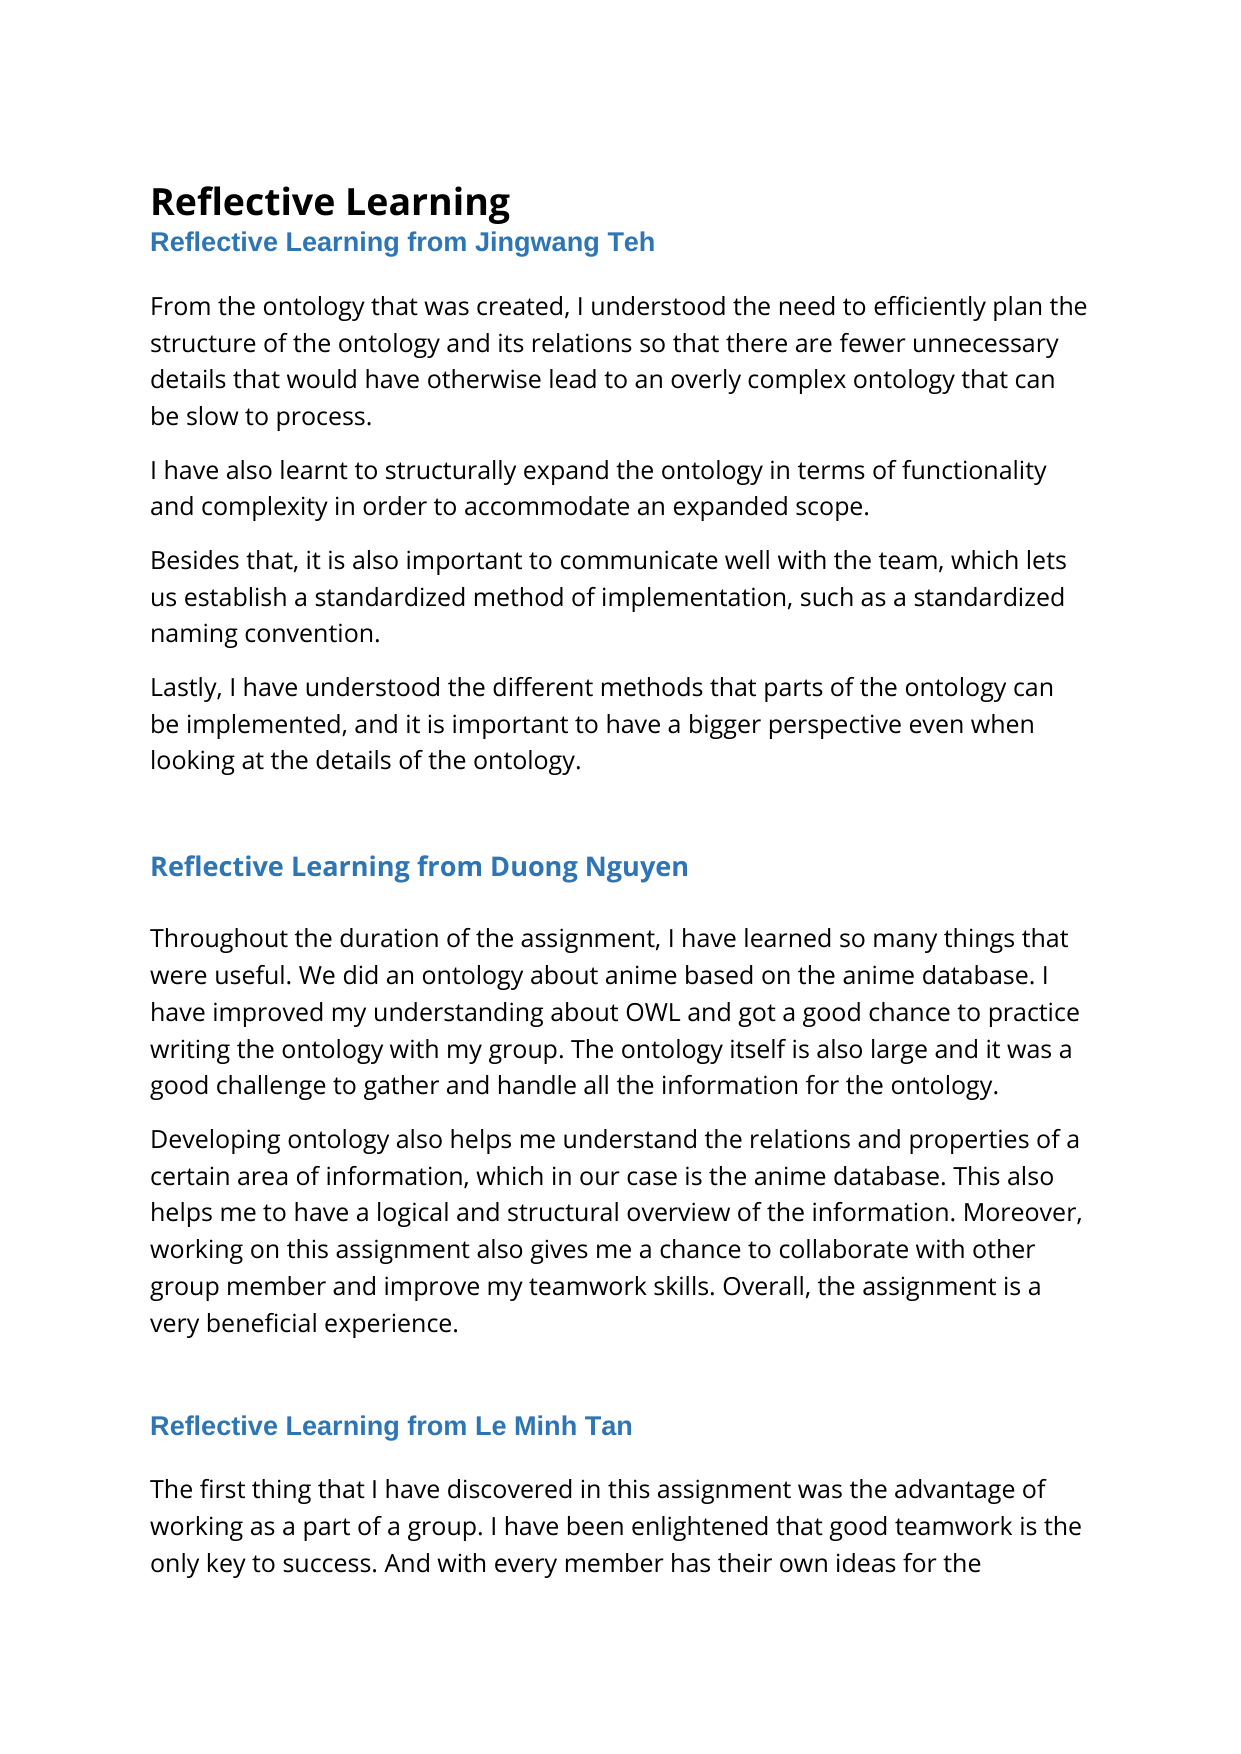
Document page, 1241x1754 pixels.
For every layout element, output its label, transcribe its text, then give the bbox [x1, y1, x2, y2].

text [150, 1472, 1090, 1579]
subtitle Reflective Learning [150, 175, 1090, 226]
subtitle Reflective Learning from Jingwang Teh [150, 226, 1090, 257]
text Developing ontology also helps me understand the relations and properties of a certain area of information, which in our case is the anime database. This also helps me to have a logical and structural overview of the information. Moreover, working on this assignment also gives me a chance to collaborate with other group member and improve my teamwork skills. Overall, the assignment is a very beneficial experience. [150, 1121, 1090, 1339]
subtitle Reflective Learning from Duong Nguyen [150, 847, 1090, 884]
subtitle Reflective Learning from Le Minh Tan [150, 1409, 1090, 1441]
text Lastly, I have understood the different methods that parts of the ontology can be implemented, and it is important to have a bigger perspective even when looking at the details of the ontology. [150, 669, 1090, 777]
text Throughout the duration of the assignment, I have learned so many things that were useful. We did an ontology about anime based on the anime database. I have improved my understanding about OWL and got a good chance to practice writing the ontology with my group. The ontology itself is also large and it was a good challenge to gather and handle all the information for the ontology. [150, 921, 1090, 1102]
text From the ontology that was created, I understood the need to efficiently plan the structure of the ontology and its relations so that there are fewer unnecessary details that would have otherwise lead to an overly complex ontology that can be slow to process. [150, 288, 1090, 433]
text Besides that, it is also important to communicate well with the team, which lets us establish a standardized method of implementation, such as a standardized naming convention. [150, 542, 1090, 650]
text I have also learnt to structurally expand the ontology in terms of functionality and complexity in order to accommodate an expanded scope. [150, 452, 1090, 523]
